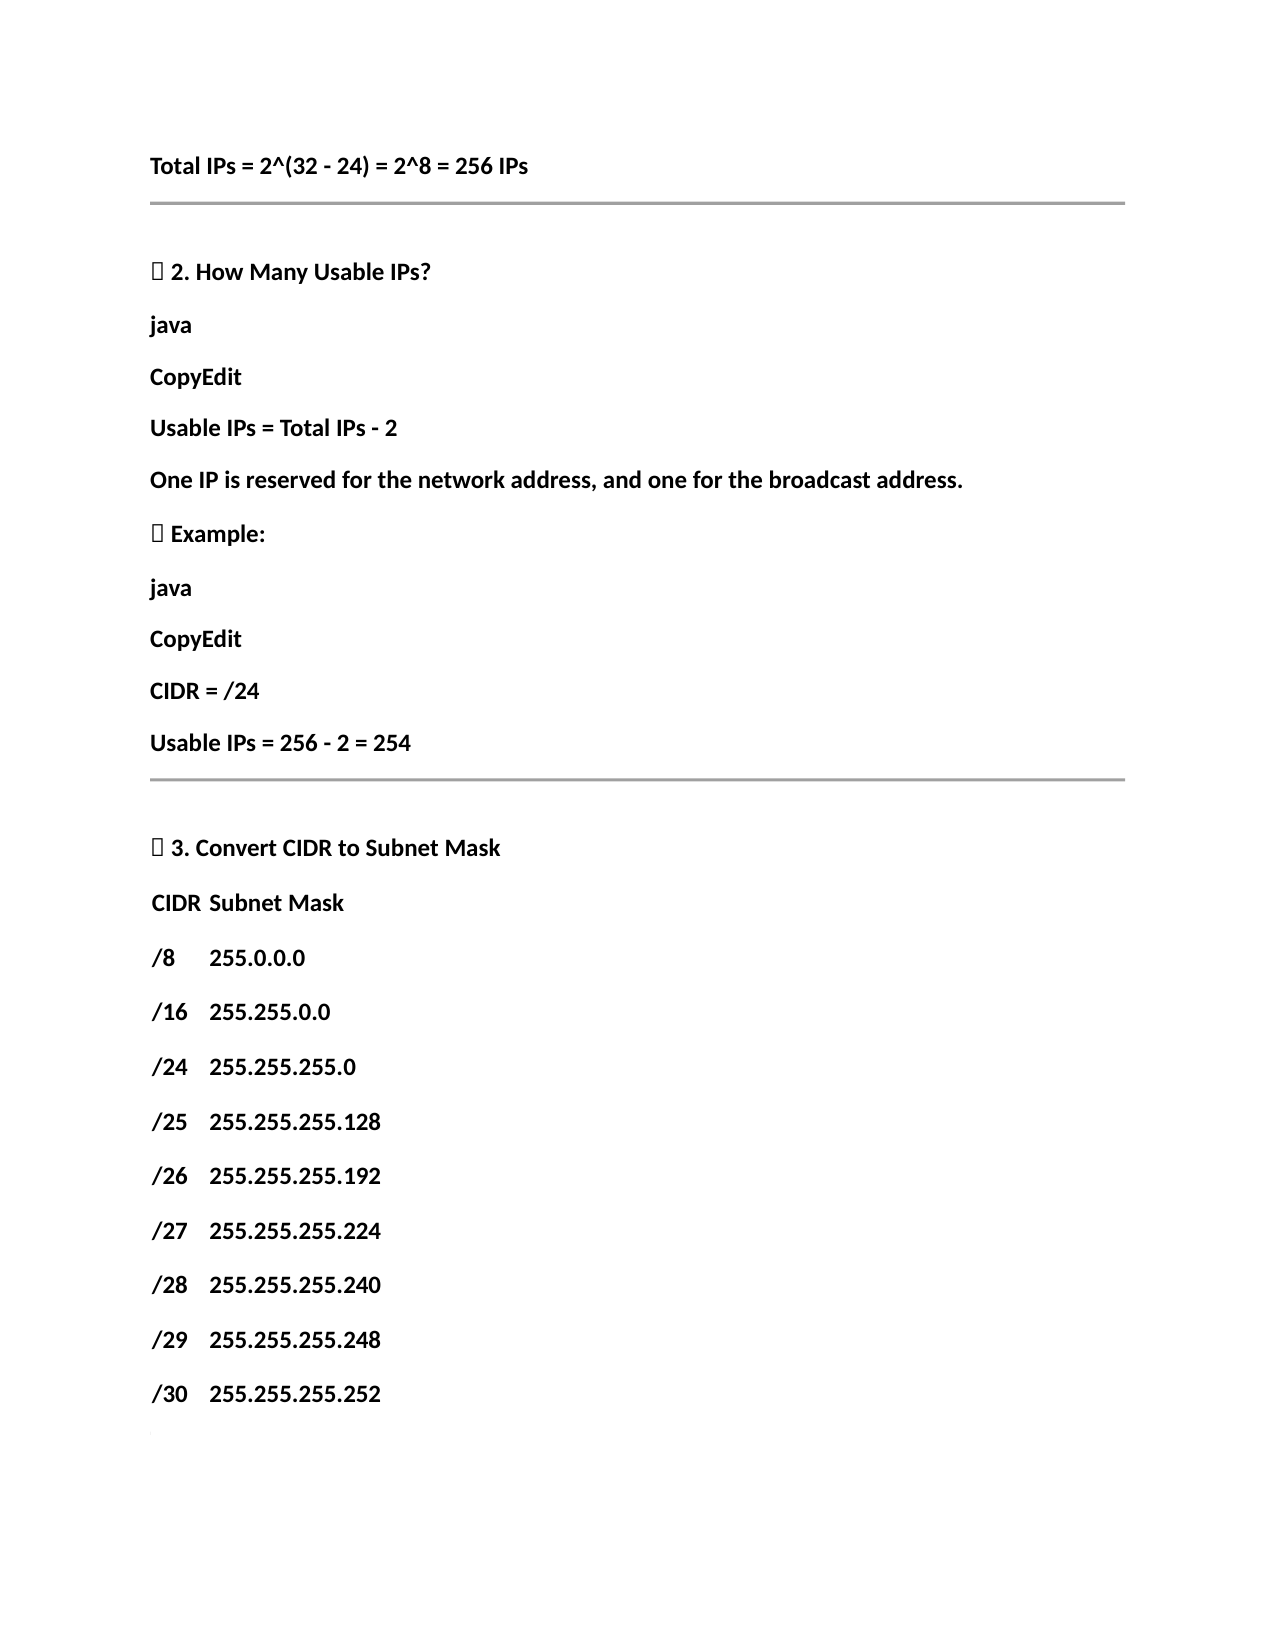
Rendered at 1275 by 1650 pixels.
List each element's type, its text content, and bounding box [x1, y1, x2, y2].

table_cell 255.255.255.0 [208, 1050, 387, 1104]
text java [150, 309, 1125, 340]
table_cell /26 [150, 1159, 207, 1213]
table_cell /29 [150, 1323, 207, 1377]
text Usable IPs = 256 - 2 = 254 [150, 727, 1125, 757]
text 🧮 Example: [150, 516, 1125, 550]
text 🔸 3. Convert CIDR to Subnet Mask [150, 830, 1125, 864]
text One IP is reserved for the network address, and one for the broadcast address. [150, 464, 1125, 495]
table_cell 255.0.0.0 [208, 940, 387, 995]
table_cell /25 [150, 1104, 207, 1159]
table_cell 255.255.255.248 [208, 1323, 387, 1377]
text CIDR = /24 [150, 675, 1125, 706]
table_header Subnet Mask [208, 886, 387, 940]
text Total IPs = 2^(32 - 24) = 2^8 = 256 IPs [150, 150, 1125, 181]
table_cell /30 [150, 1377, 207, 1432]
table_cell /27 [150, 1213, 207, 1268]
table_cell 255.255.255.192 [208, 1159, 387, 1213]
text 🔸 2. How Many Usable IPs? [150, 253, 1125, 287]
table_cell 255.255.255.252 [208, 1377, 387, 1432]
table_header CIDR [150, 886, 207, 940]
table_cell /28 [150, 1268, 207, 1322]
table_cell /8 [150, 940, 207, 995]
table_cell 255.255.255.240 [208, 1268, 387, 1322]
text java [150, 572, 1125, 602]
text Usable IPs = Total IPs - 2 [150, 412, 1125, 443]
table_cell 255.255.255.224 [208, 1213, 387, 1268]
table_cell 255.255.0.0 [208, 995, 387, 1049]
table_cell /24 [150, 1050, 207, 1104]
table_cell 255.255.255.128 [208, 1104, 387, 1159]
table_cell /16 [150, 995, 207, 1049]
text CopyEdit [150, 361, 1125, 391]
text CopyEdit [150, 623, 1125, 654]
